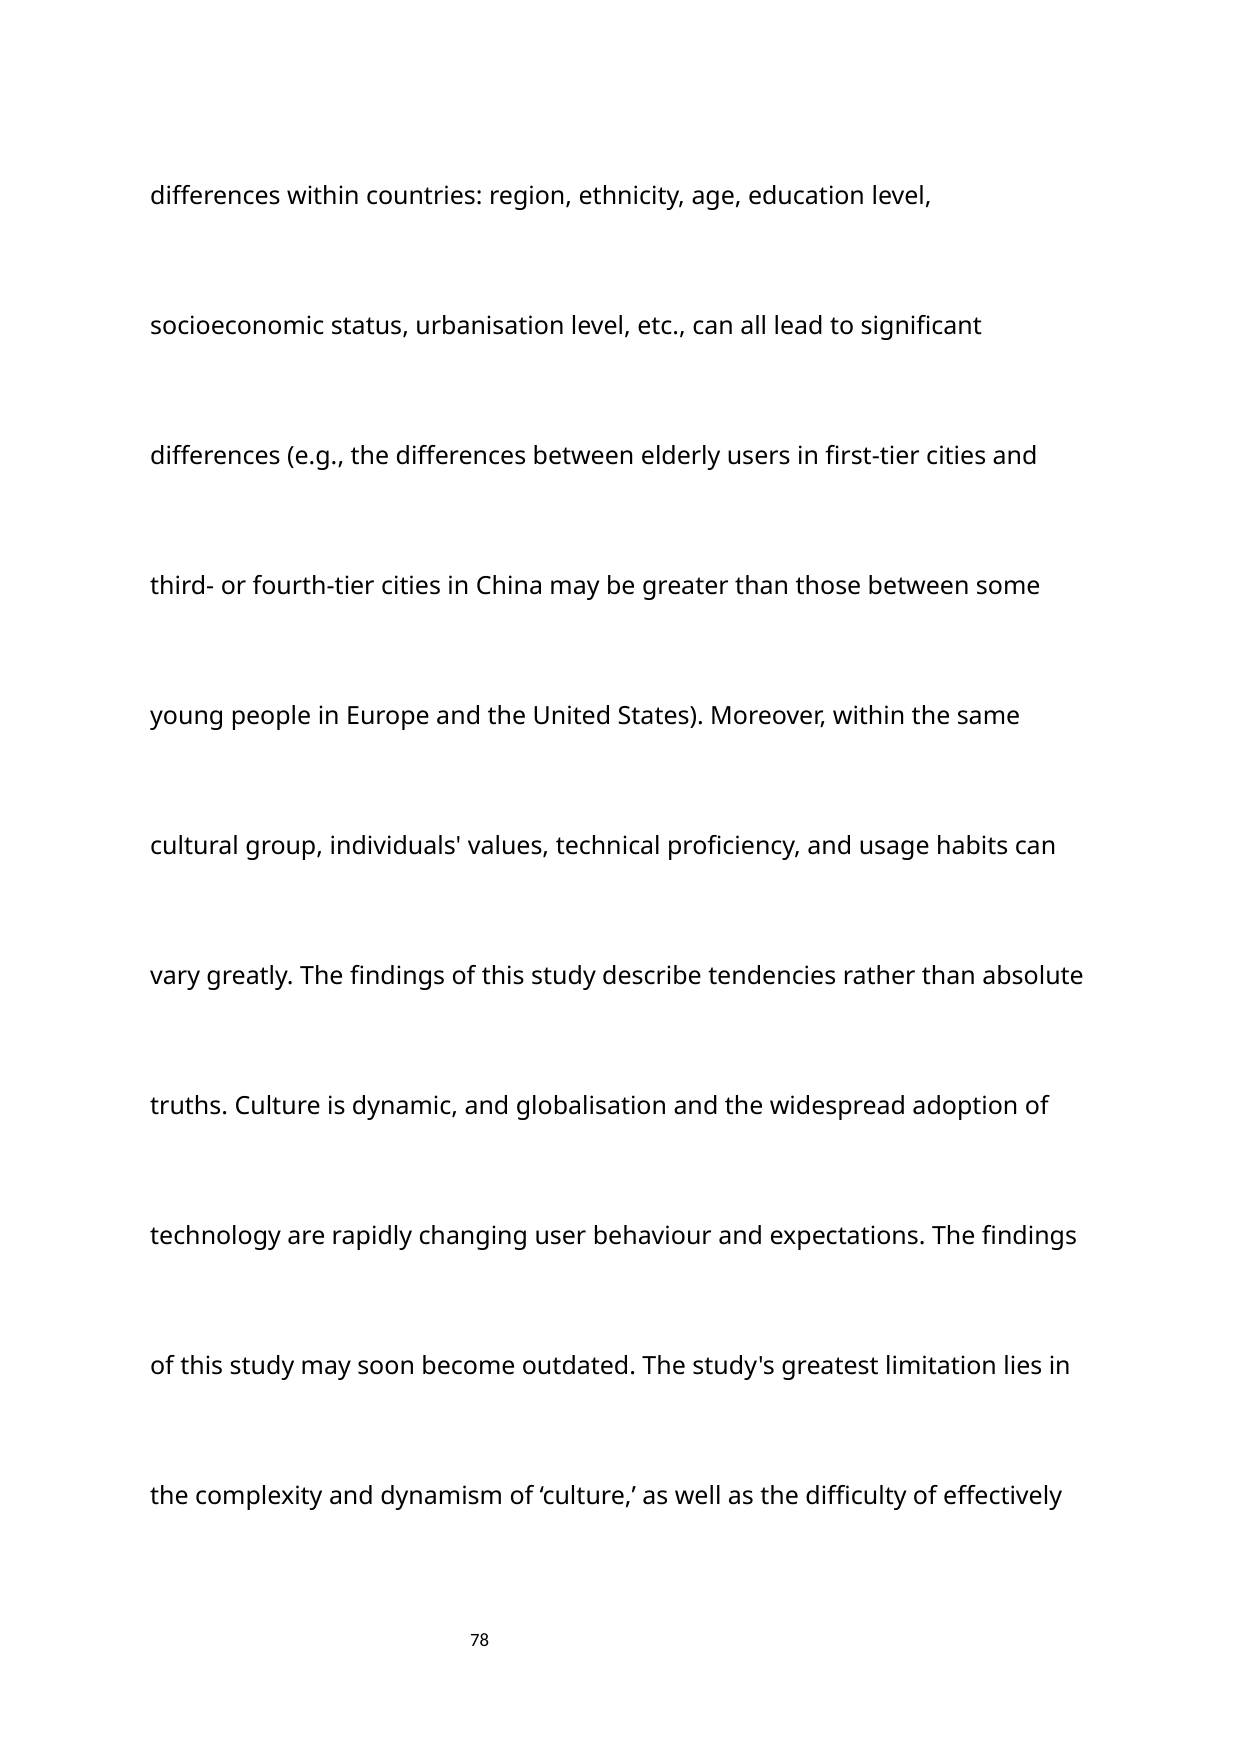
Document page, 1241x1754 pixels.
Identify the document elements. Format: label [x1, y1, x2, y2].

list [150, 162, 1090, 487]
list [150, 521, 1090, 1496]
